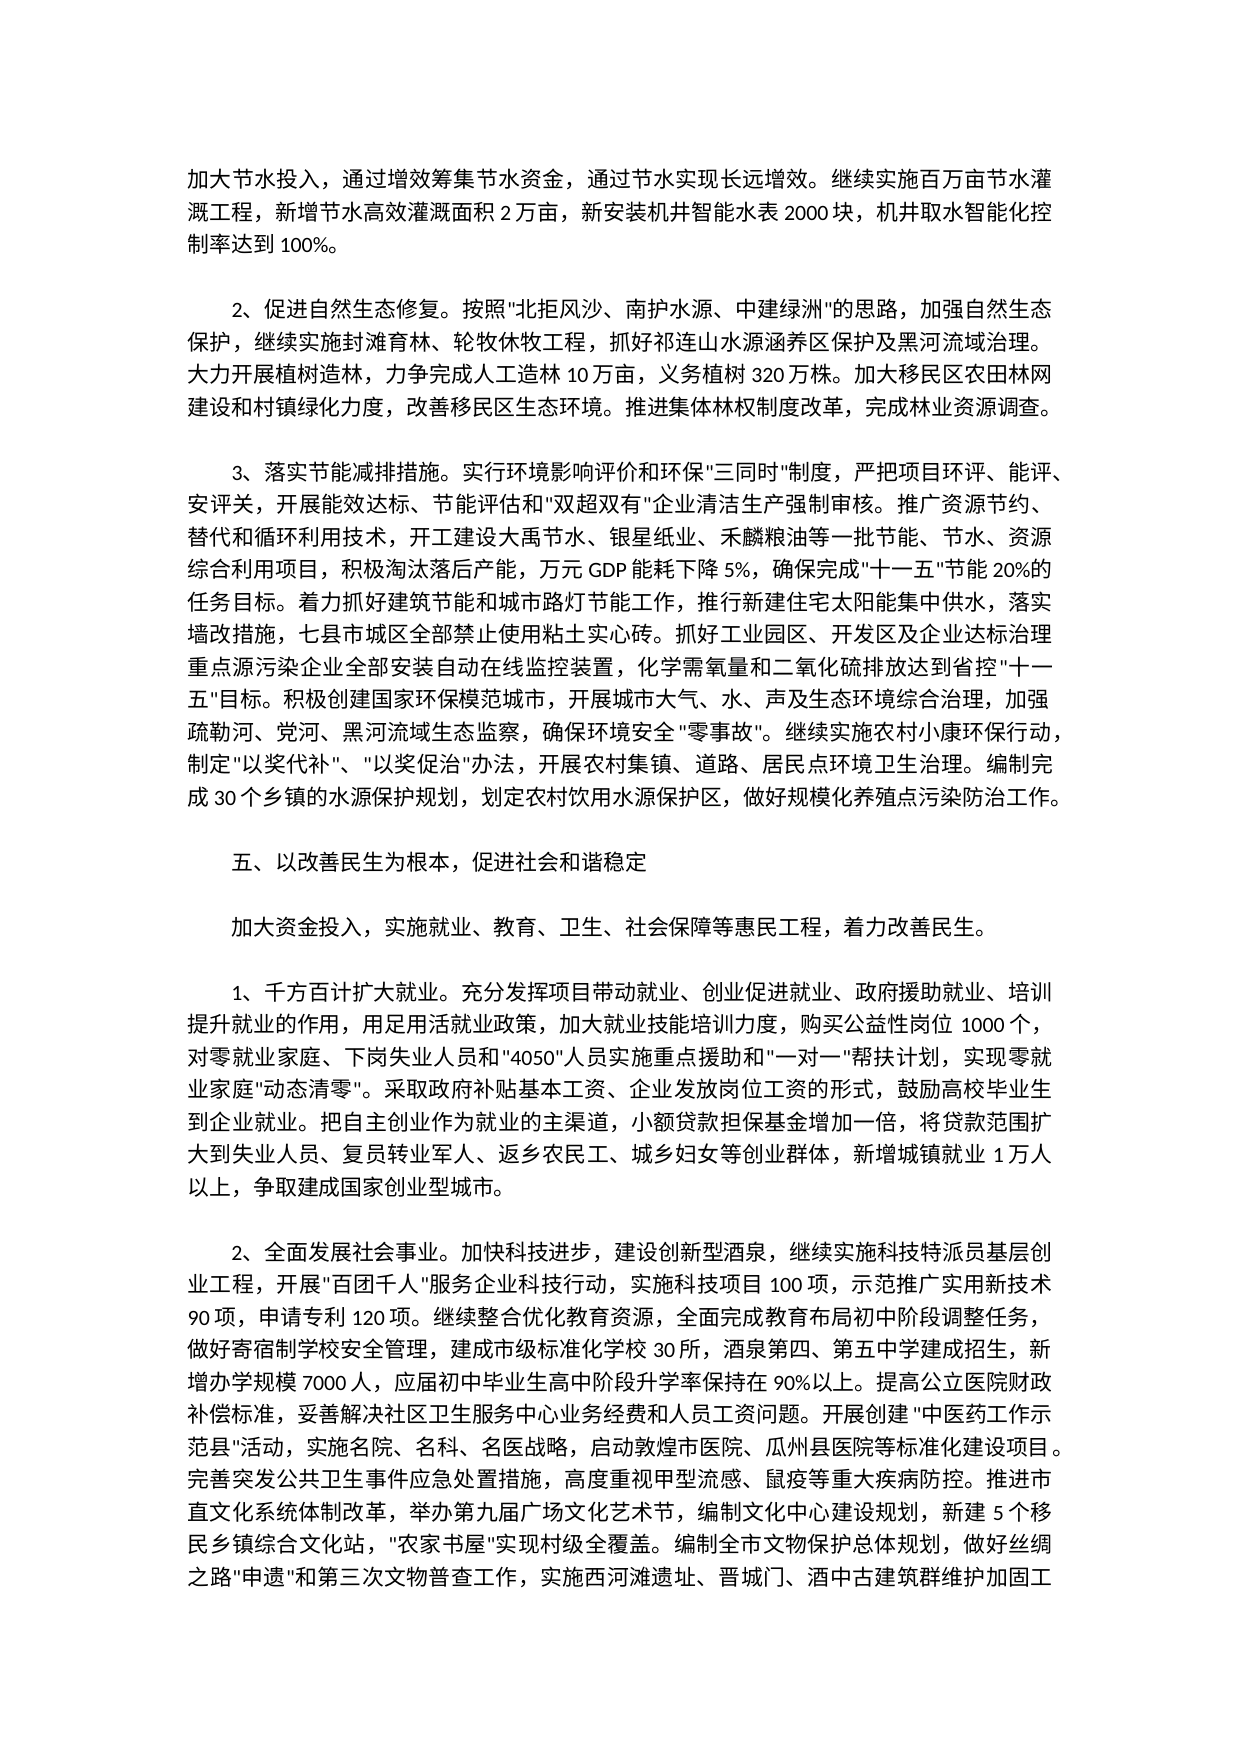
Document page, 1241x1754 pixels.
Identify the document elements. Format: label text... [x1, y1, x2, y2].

text 3、落实节能减排措施。实行环境影响评价和环保"三同时"制度，严把项目环评、能评、安评关，开展能效达标、节能评估和"双超双有"企业清洁生产强制审核。推广资源节约、替代和循环利用技术，开工建设大禹节水、银星纸业、禾麟粮油等一批节能、节水、资源综合利用项目，积极淘汰落后产能，万元GDP能耗下降5%，确保完成"十一五"节能20%的任务目标。着力抓好建筑节能和城市路灯节能工作，推行新建住宅太阳能集中供水，落实墙改措施，七县市城区全部禁止使用粘土实心砖。抓好工业园区、开发区及企业达标治理，重点源污染企业全部安装自动在线监控装置，化学需氧量和二氧化硫排放达到省控"十一五"目标。积极创建国家环保模范城市，开展城市大气、水、声及生态环境综合治理，加强疏勒河、党河、黑河流域生态监察，确保环境安全"零事故"。继续实施农村小康环保行动，制定"以奖代补"、"以奖促治"办法，开展农村集镇、道路、居民点环境卫生治理。编制完成30个乡镇的水源保护规划，划定农村饮用水源保护区，做好规模化养殖点污染防治工作。 [187, 454, 1053, 812]
text 1、千方百计扩大就业。充分发挥项目带动就业、创业促进就业、政府援助就业、培训提升就业的作用，用足用活就业政策，加大就业技能培训力度，购买公益性岗位1000个，对零就业家庭、下岗失业人员和"4050"人员实施重点援助和"一对一"帮扶计划，实现零就业家庭"动态清零"。采取政府补贴基本工资、企业发放岗位工资的形式，鼓励高校毕业生到企业就业。把自主创业作为就业的主渠道，小额贷款担保基金增加一倍，将贷款范围扩大到失业人员、复员转业军人、返乡农民工、城乡妇女等创业群体，新增城镇就业1万人以上，争取建成国家创业型城市。 [187, 974, 1053, 1202]
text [187, 1234, 1053, 1592]
text 五、以改善民生为根本，促进社会和谐稳定 [187, 844, 1053, 877]
text 2、促进自然生态修复。按照"北拒风沙、南护水源、中建绿洲"的思路，加强自然生态保护，继续实施封滩育林、轮牧休牧工程，抓好祁连山水源涵养区保护及黑河流域治理。大力开展植树造林，力争完成人工造林10万亩，义务植树320万株。加大移民区农田林网建设和村镇绿化力度，改善移民区生态环境。推进集体林权制度改革，完成林业资源调查。 [187, 292, 1053, 422]
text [187, 162, 1053, 259]
text 加大资金投入，实施就业、教育、卫生、社会保障等惠民工程，着力改善民生。 [187, 909, 1053, 942]
